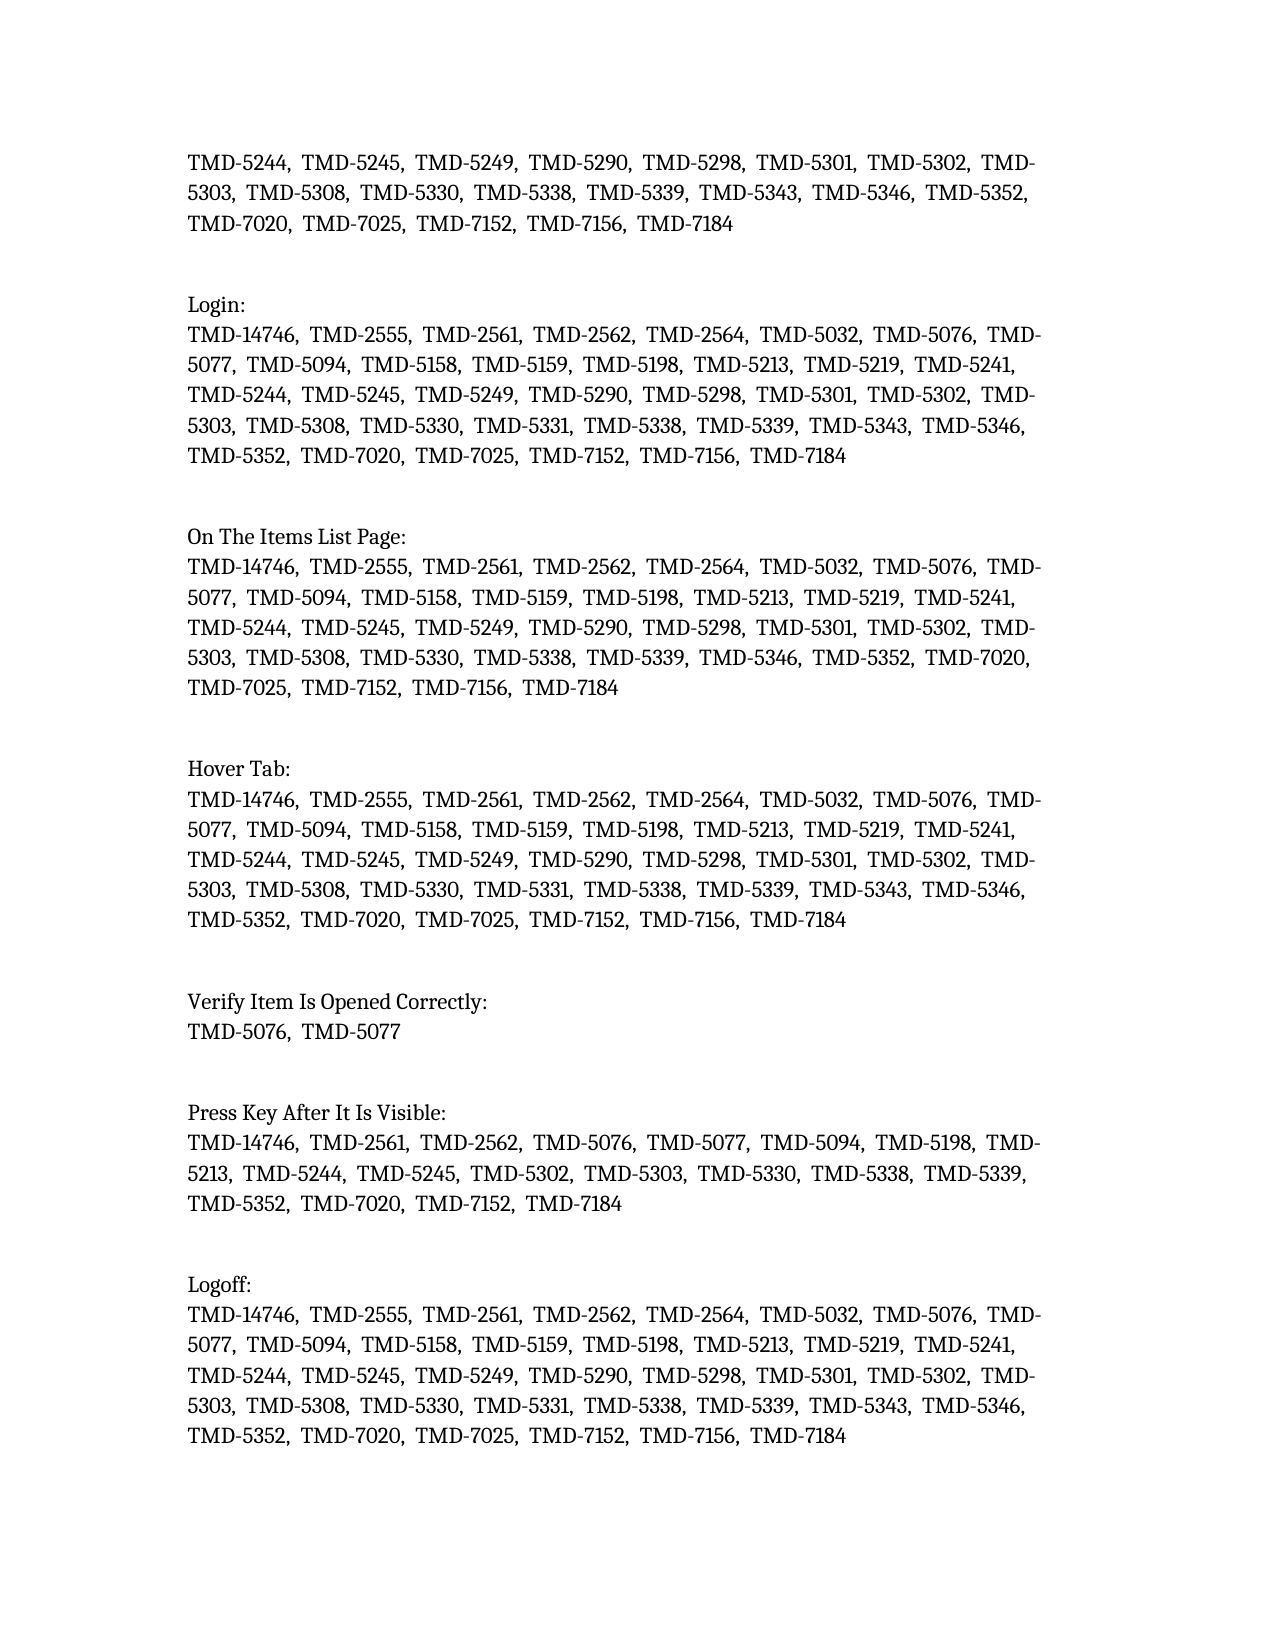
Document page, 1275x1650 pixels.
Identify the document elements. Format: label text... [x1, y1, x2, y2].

table_cell Hover Tab: TMD-14746, TMD-2555, TMD-2561, TMD-2562, TMD-2564, TMD-5032, TMD-5076, TMD-5077, TMD-5094, TMD-5158, TMD-5159, TMD-5198, TMD-5213, TMD-5219, TMD-5241, TMD-5244, TMD-5245, TMD-5249, TMD-5290, TMD-5298, TMD-5301, TMD-5302, TMD-5303, TMD-5308, TMD-5330, TMD-5331, TMD-5338, TMD-5339, TMD-5343, TMD-5346, TMD-5352, TMD-7020, TMD-7025, TMD-7152, TMD-7156, TMD-7184 [176, 756, 1076, 988]
table_cell On The Items List Page: TMD-14746, TMD-2555, TMD-2561, TMD-2562, TMD-2564, TMD-5032, TMD-5076, TMD-5077, TMD-5094, TMD-5158, TMD-5159, TMD-5198, TMD-5213, TMD-5219, TMD-5241, TMD-5244, TMD-5245, TMD-5249, TMD-5290, TMD-5298, TMD-5301, TMD-5302, TMD-5303, TMD-5308, TMD-5330, TMD-5338, TMD-5339, TMD-5346, TMD-5352, TMD-7020, TMD-7025, TMD-7152, TMD-7156, TMD-7184 [176, 524, 1076, 756]
table_cell Login: TMD-14746, TMD-2555, TMD-2561, TMD-2562, TMD-2564, TMD-5032, TMD-5076, TMD-5077, TMD-5094, TMD-5158, TMD-5159, TMD-5198, TMD-5213, TMD-5219, TMD-5241, TMD-5244, TMD-5245, TMD-5249, TMD-5290, TMD-5298, TMD-5301, TMD-5302, TMD-5303, TMD-5308, TMD-5330, TMD-5331, TMD-5338, TMD-5339, TMD-5343, TMD-5346, TMD-5352, TMD-7020, TMD-7025, TMD-7152, TMD-7156, TMD-7184 [176, 292, 1076, 524]
table_cell Press Key After It Is Visible: TMD-14746, TMD-2561, TMD-2562, TMD-5076, TMD-5077, TMD-5094, TMD-5198, TMD-5213, TMD-5244, TMD-5245, TMD-5302, TMD-5303, TMD-5330, TMD-5338, TMD-5339, TMD-5352, TMD-7020, TMD-7152, TMD-7184 [176, 1100, 1076, 1272]
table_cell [176, 150, 1076, 292]
table_cell Verify Item Is Opened Correctly: TMD-5076, TMD-5077 [176, 989, 1076, 1100]
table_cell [176, 1272, 1076, 1449]
